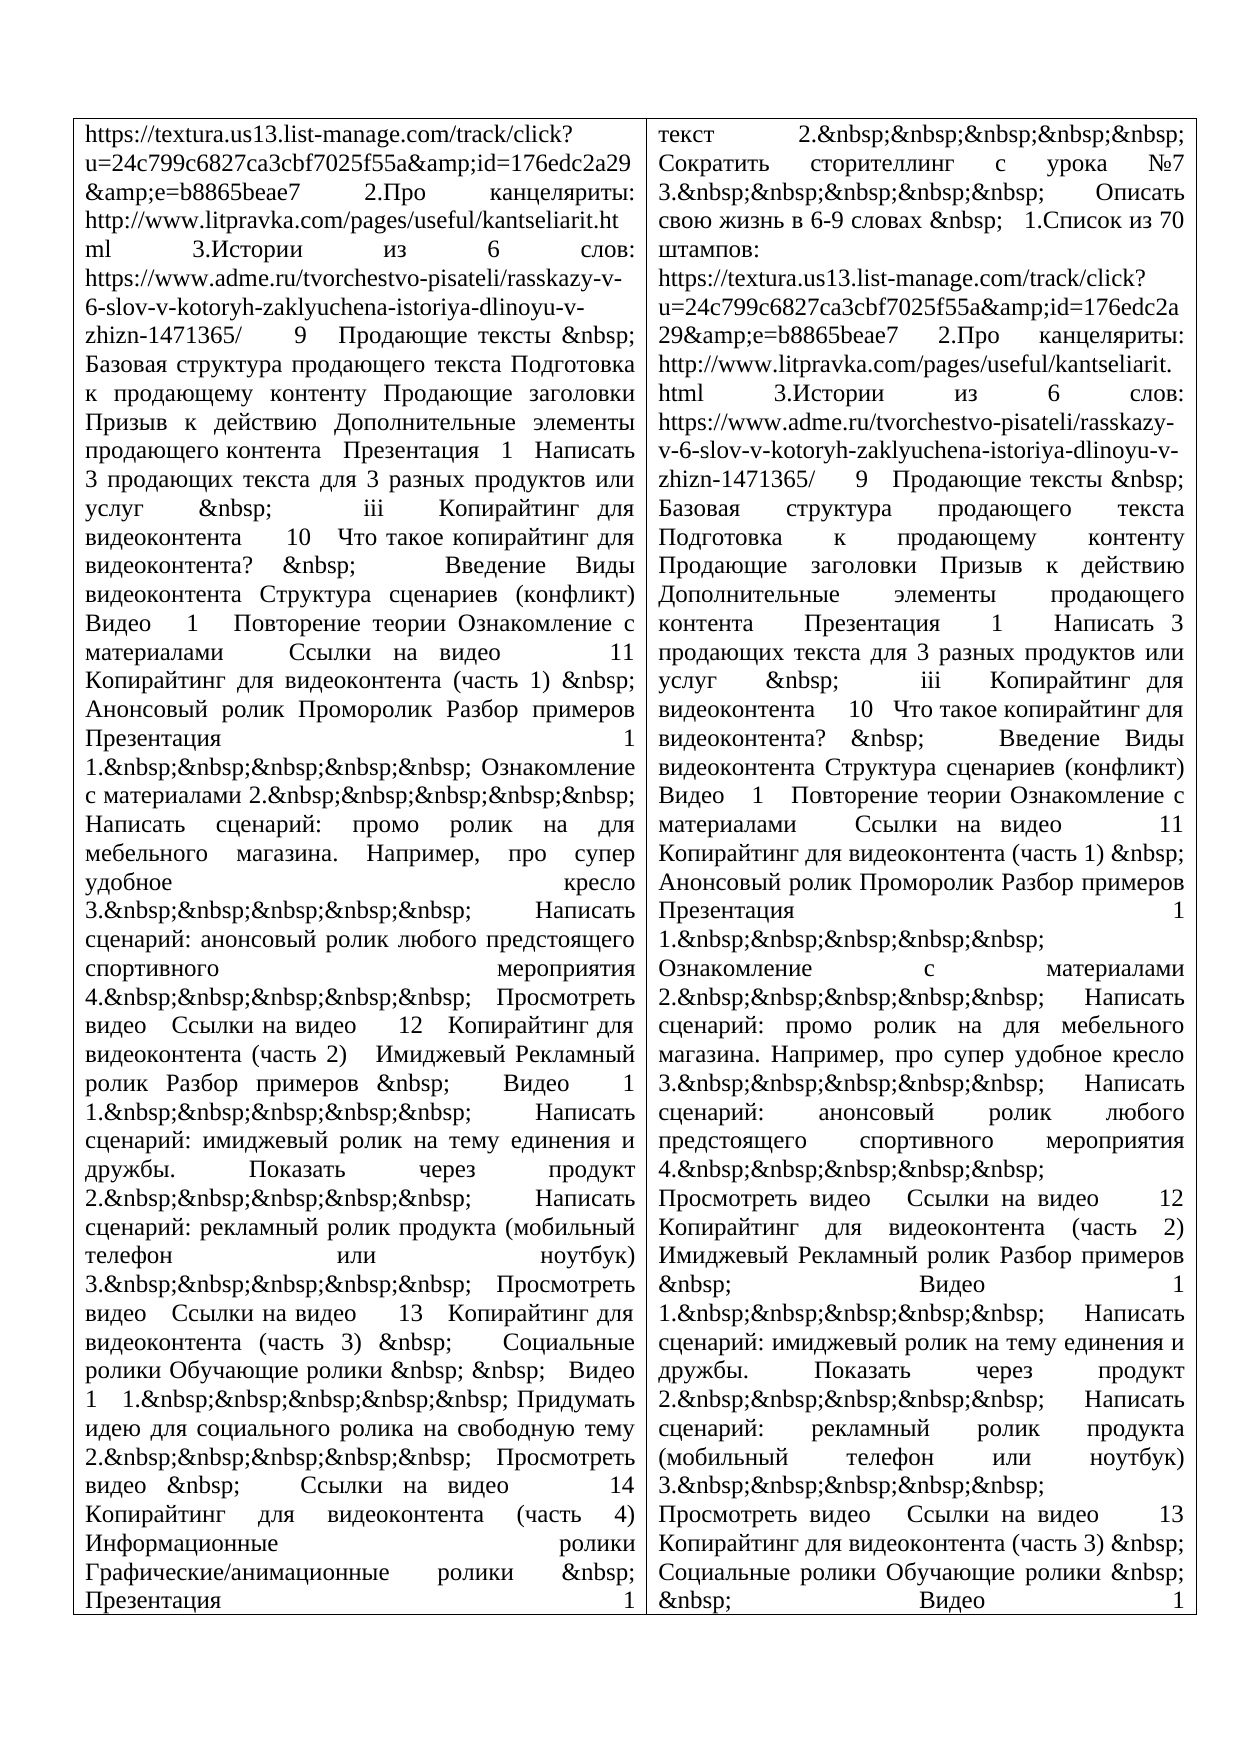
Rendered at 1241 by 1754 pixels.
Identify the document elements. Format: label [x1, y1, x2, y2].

table_cell [647, 119, 1196, 1614]
table_cell [74, 119, 646, 1614]
